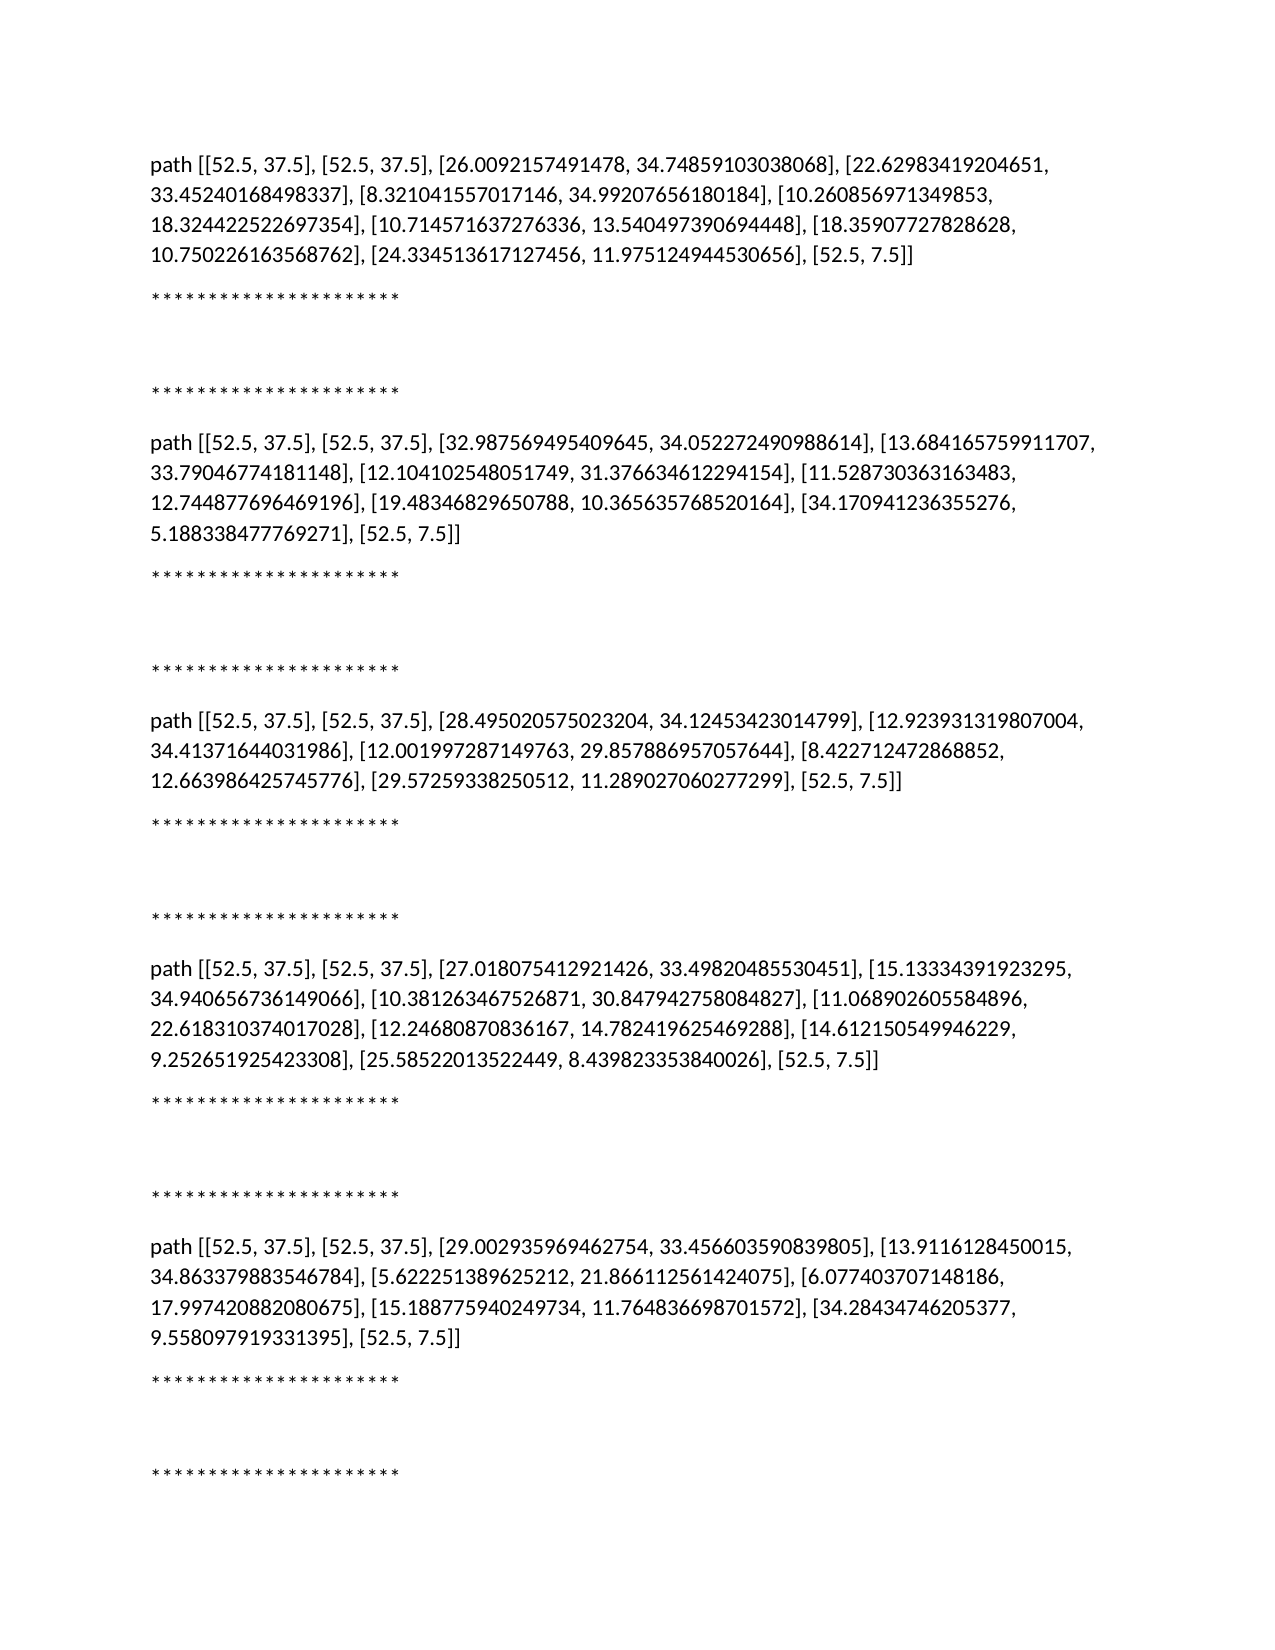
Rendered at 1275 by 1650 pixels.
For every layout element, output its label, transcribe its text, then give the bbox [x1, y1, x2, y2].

text ********************** [150, 566, 1125, 594]
text path [[52.5, 37.5], [52.5, 37.5], [32.987569495409645, 34.052272490988614], [13.684165759911707, 33.79046774181148], [12.104102548051749, 31.376634612294154], [11.528730363163483, 12.744877696469196], [19.48346829650788, 10.365635768520164], [34.170941236355276, 5.188338477769271], [52.5, 7.5]] [150, 428, 1125, 547]
text ********************** [150, 907, 1125, 935]
text ********************** [150, 1463, 1125, 1492]
text path [[52.5, 37.5], [52.5, 37.5], [29.002935969462754, 33.456603590839805], [13.9116128450015, 34.863379883546784], [5.622251389625212, 21.866112561424075], [6.077403707148186, 17.997420882080675], [15.188775940249734, 11.764836698701572], [34.28434746205377, 9.558097919331395], [52.5, 7.5]] [150, 1232, 1125, 1351]
text ********************** [150, 1092, 1125, 1120]
text ********************** [150, 659, 1125, 687]
text ********************** [150, 287, 1125, 316]
text path [[52.5, 37.5], [52.5, 37.5], [28.495020575023204, 34.12453423014799], [12.923931319807004, 34.41371644031986], [12.001997287149763, 29.857886957057644], [8.422712472868852, 12.663986425745776], [29.57259338250512, 11.289027060277299], [52.5, 7.5]] [150, 706, 1125, 795]
text ********************** [150, 813, 1125, 842]
text path [[52.5, 37.5], [52.5, 37.5], [26.0092157491478, 34.74859103038068], [22.62983419204651, 33.45240168498337], [8.321041557017146, 34.99207656180184], [10.260856971349853, 18.324422522697354], [10.714571637276336, 13.540497390694448], [18.35907727828628, 10.750226163568762], [24.334513617127456, 11.975124944530656], [52.5, 7.5]] [150, 150, 1125, 269]
text ********************** [150, 1185, 1125, 1213]
text ********************** [150, 381, 1125, 409]
text path [[52.5, 37.5], [52.5, 37.5], [27.018075412921426, 33.49820485530451], [15.13334391923295, 34.940656736149066], [10.381263467526871, 30.847942758084827], [11.068902605584896, 22.618310374017028], [12.24680870836167, 14.782419625469288], [14.612150549946229, 9.252651925423308], [25.58522013522449, 8.439823353840026], [52.5, 7.5]] [150, 954, 1125, 1073]
text ********************** [150, 1370, 1125, 1398]
